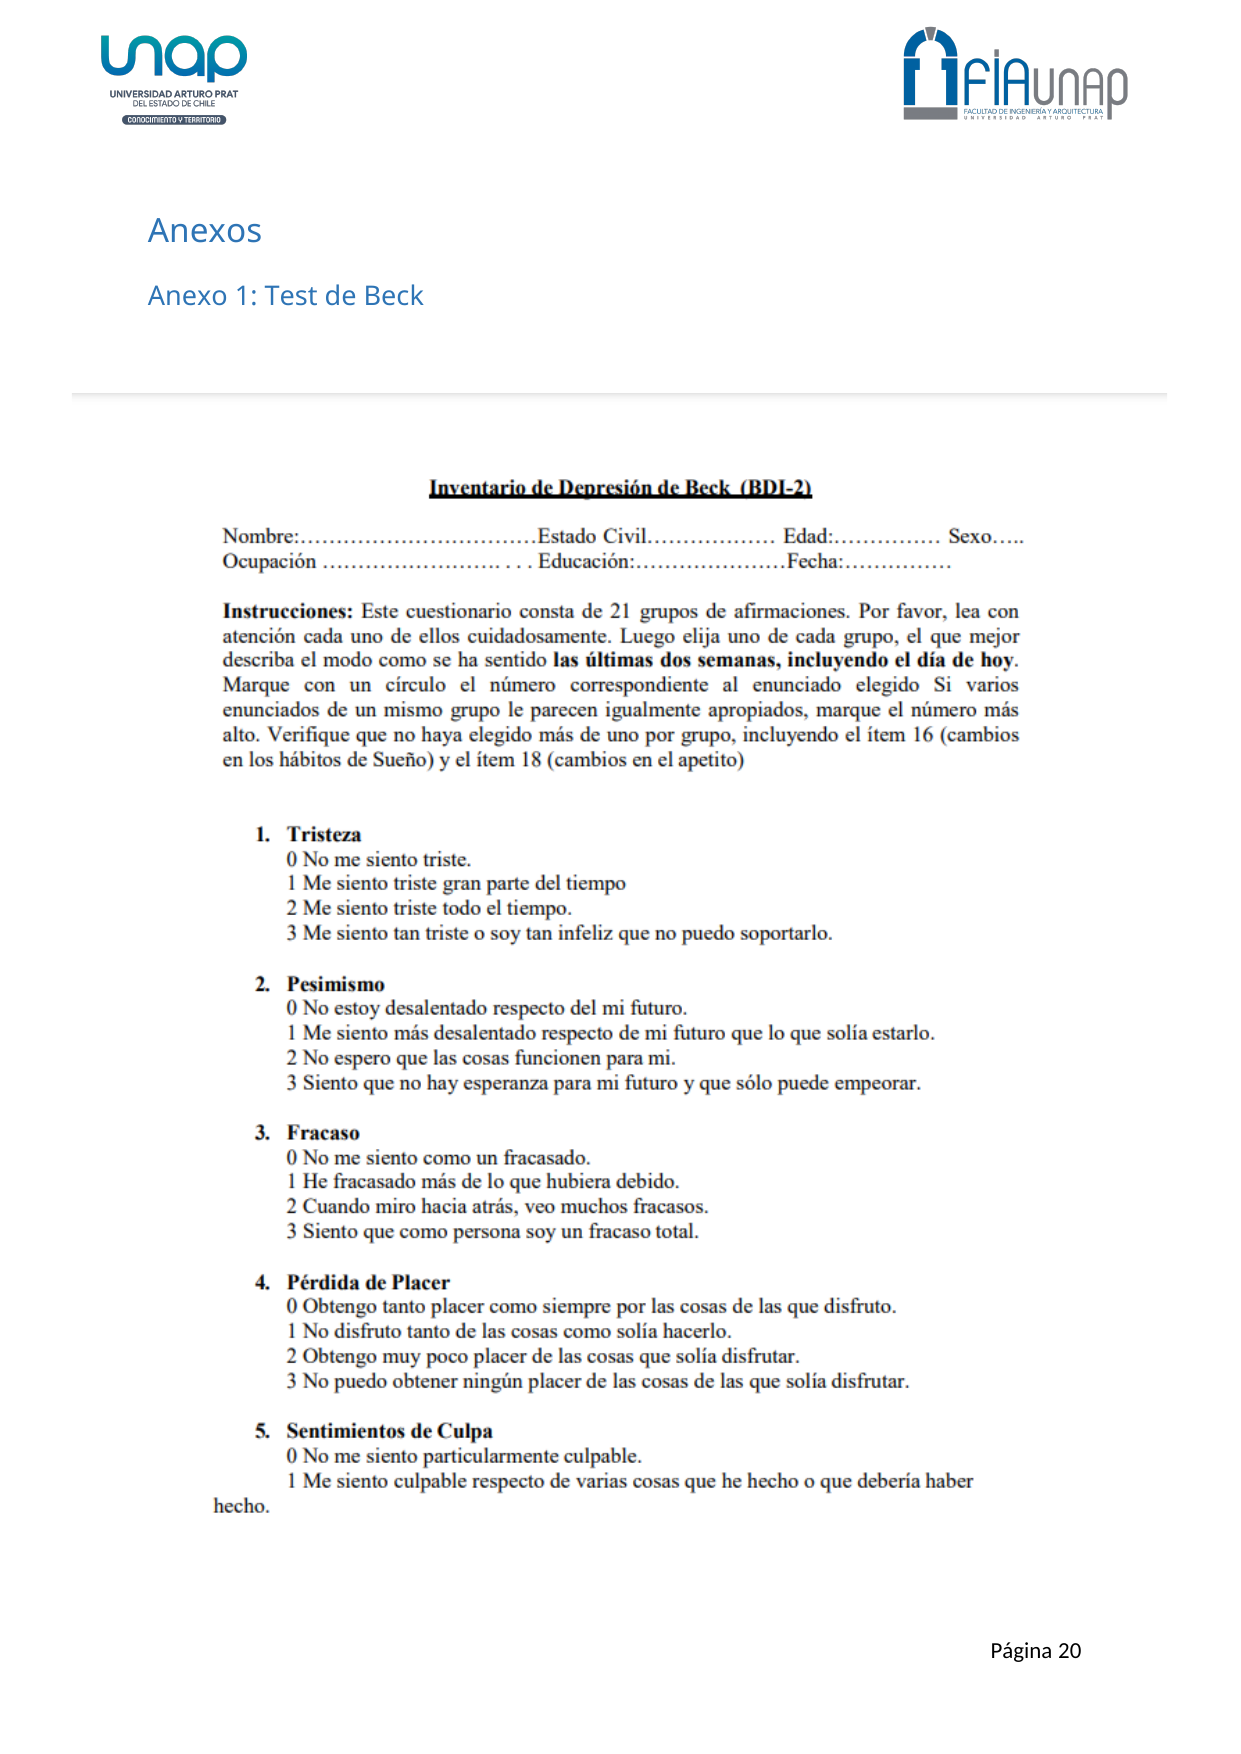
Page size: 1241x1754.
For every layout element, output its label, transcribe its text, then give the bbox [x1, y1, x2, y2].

subtitle Anexos [148, 206, 1091, 252]
picture [71, 393, 1168, 1610]
subtitle Anexo 1: Test de Beck [148, 276, 1091, 313]
picture [900, 23, 1131, 123]
picture [97, 23, 251, 157]
